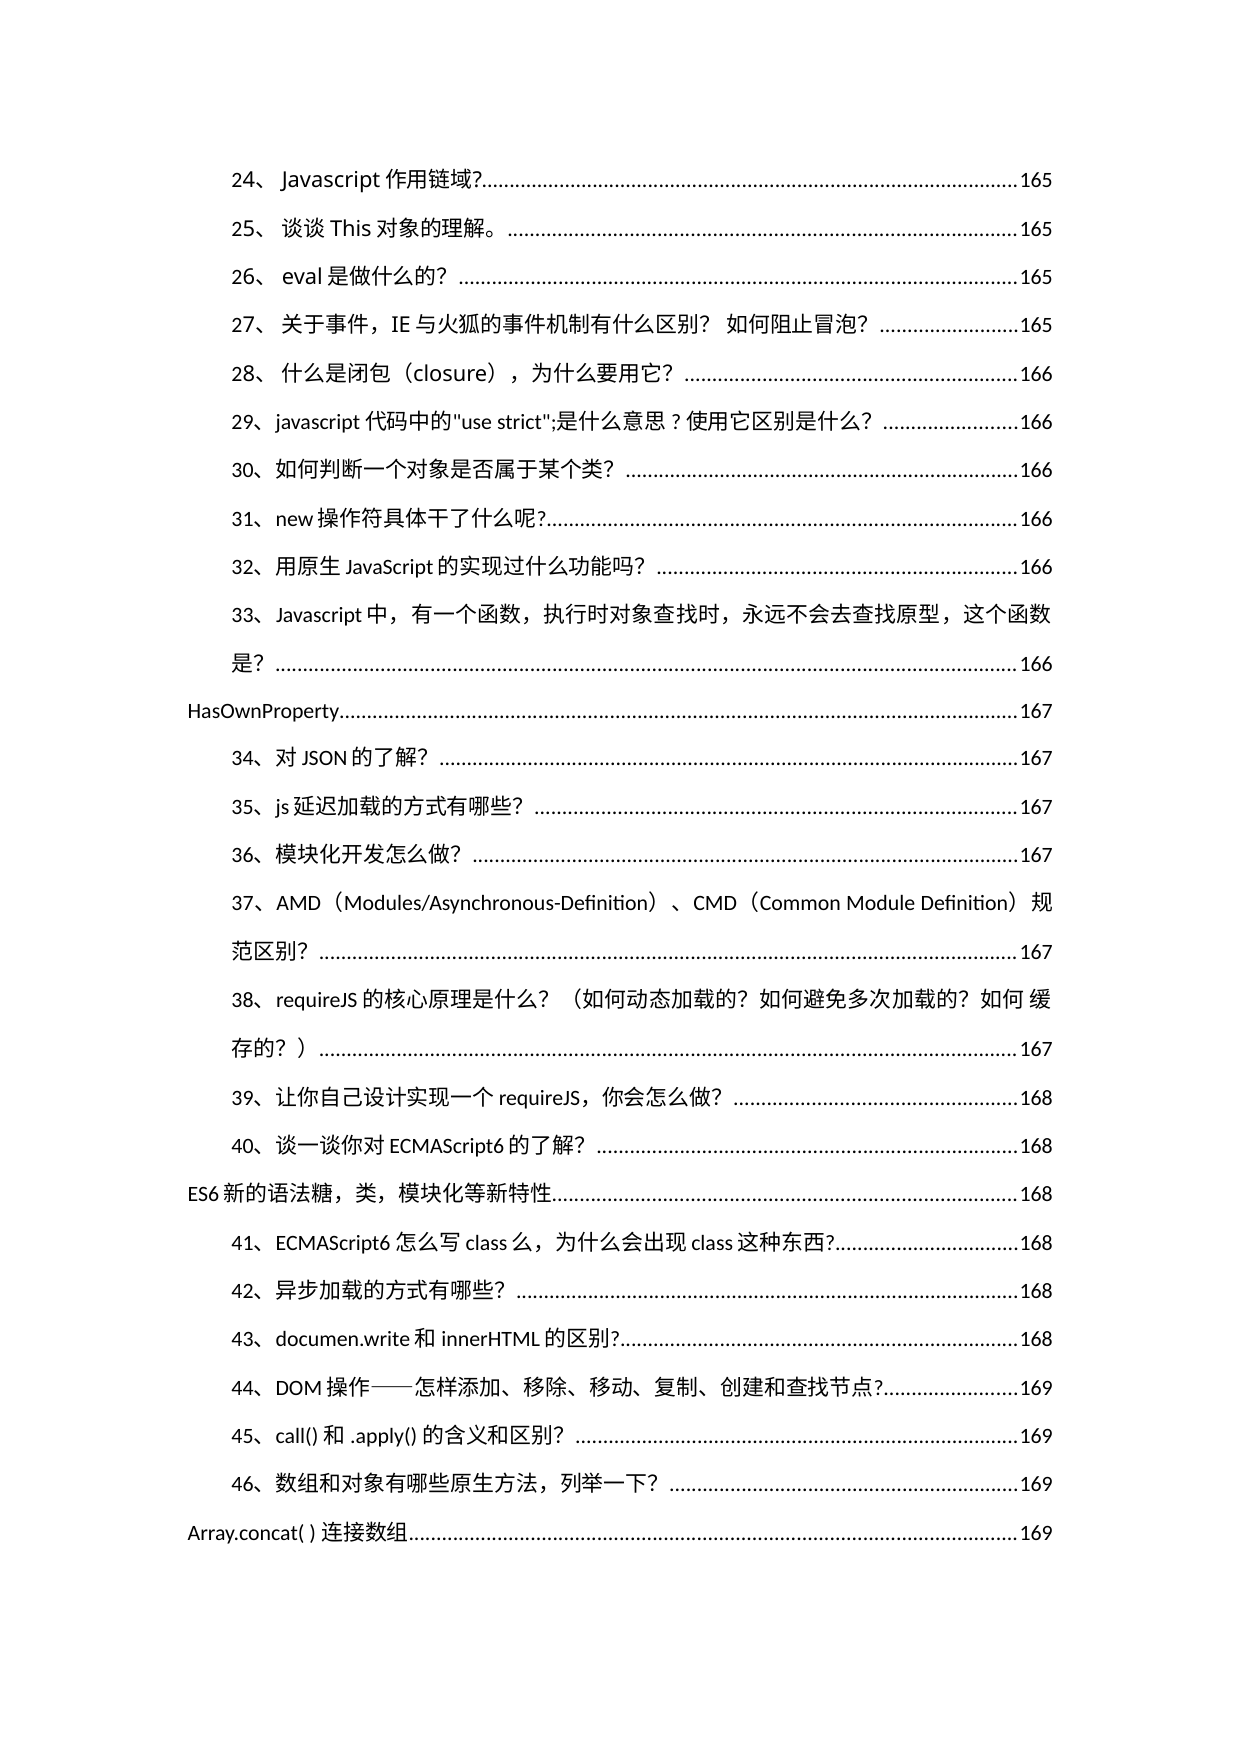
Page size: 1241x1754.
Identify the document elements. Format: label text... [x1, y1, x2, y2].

text 42、异步加载的方式有哪些？ [231, 1272, 1053, 1305]
text 40、谈一谈你对ECMAScript6的了解？ [231, 1127, 1053, 1160]
text 37、AMD（Modules/Asynchronous-Definition）、CMD（Common Module Definition）规范区别？ [231, 885, 1053, 966]
text 41、ECMAScript6 怎么写class么，为什么会出现class这种东西? [231, 1224, 1053, 1257]
text 29、javascript 代码中的"use strict";是什么意思 ? 使用它区别是什么？ [231, 404, 1053, 436]
text 39、让你自己设计实现一个requireJS，你会怎么做？ [231, 1079, 1053, 1112]
text 32、用原生JavaScript的实现过什么功能吗？ [231, 549, 1053, 581]
text 36、模块化开发怎么做？ [231, 837, 1053, 869]
text 34、对JSON的了解？ [231, 740, 1053, 772]
text 25、 谈谈This对象的理解。 [231, 210, 1053, 243]
text 38、requireJS的核心原理是什么？（如何动态加载的？如何避免多次加载的？如何 缓存的？） [231, 982, 1053, 1063]
text 31、new操作符具体干了什么呢? [231, 500, 1053, 533]
text 44、DOM操作——怎样添加、移除、移动、复制、创建和查找节点? [231, 1369, 1053, 1402]
text HasOwnProperty [187, 694, 1053, 727]
text 46、数组和对象有哪些原生方法，列举一下？ [231, 1466, 1053, 1498]
text 26、 eval是做什么的？ [231, 259, 1053, 291]
text 35、js延迟加载的方式有哪些？ [231, 788, 1053, 821]
text 27、 关于事件，IE与火狐的事件机制有什么区别？ 如何阻止冒泡？ [231, 307, 1053, 339]
text ES6新的语法糖，类，模块化等新特性 [187, 1176, 1053, 1208]
text 33、Javascript中，有一个函数，执行时对象查找时，永远不会去查找原型，这个函数是？ [231, 597, 1053, 678]
text Array.concat( ) 连接数组 [187, 1514, 1053, 1547]
text 24、 Javascript作用链域? [231, 162, 1053, 194]
text 28、 什么是闭包（closure），为什么要用它？ [231, 355, 1053, 388]
text 30、如何判断一个对象是否属于某个类？ [231, 452, 1053, 484]
text 45、call() 和 .apply() 的含义和区别？ [231, 1417, 1053, 1450]
text 43、documen.write和 innerHTML的区别? [231, 1321, 1053, 1353]
